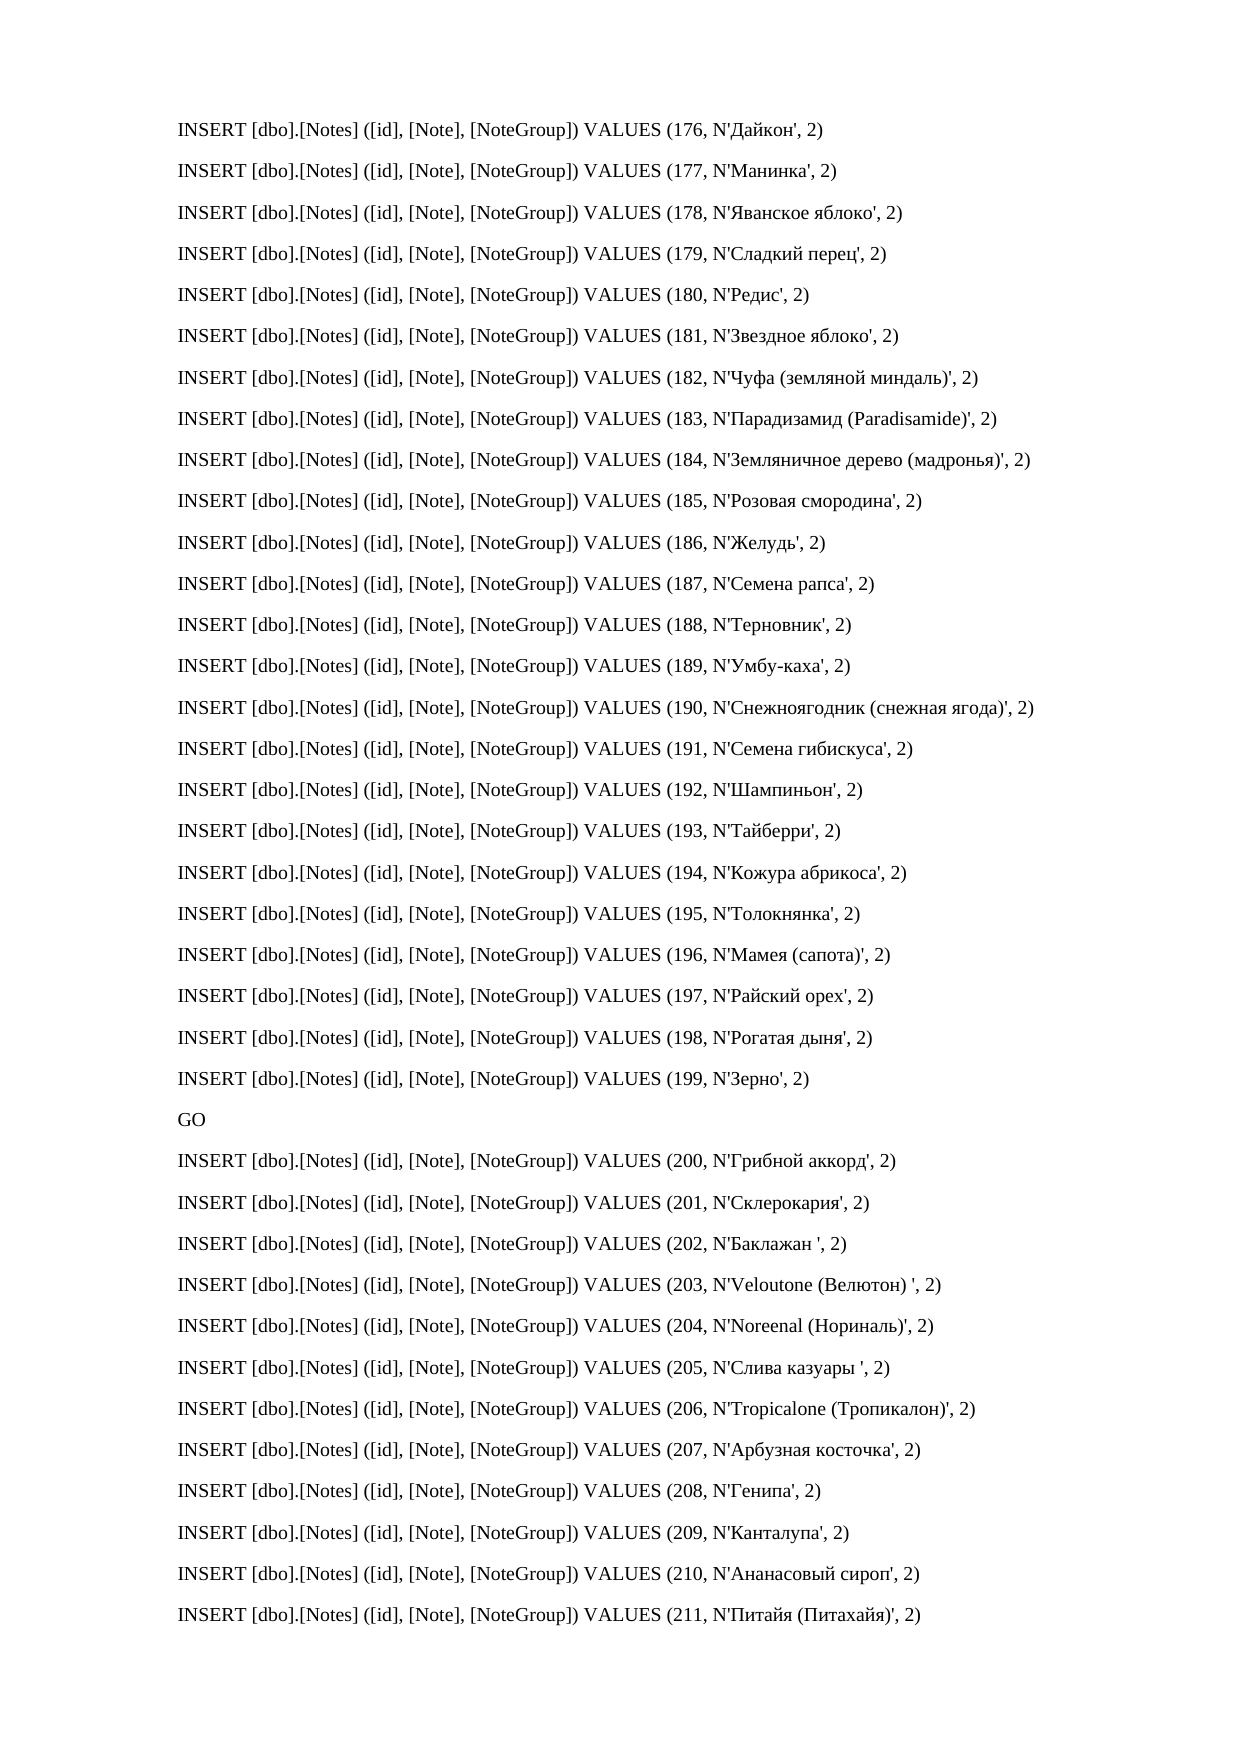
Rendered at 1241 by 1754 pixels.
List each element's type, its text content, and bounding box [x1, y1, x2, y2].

text INSERT [dbo].[Notes] ([id], [Note], [NoteGroup]) VALUES (198, N'Рогатая дыня', 2) [177, 1026, 1152, 1048]
text GO [177, 1108, 1152, 1131]
text INSERT [dbo].[Notes] ([id], [Note], [NoteGroup]) VALUES (185, N'Розовая смородина', 2) [177, 489, 1152, 512]
text INSERT [dbo].[Notes] ([id], [Note], [NoteGroup]) VALUES (190, N'Снежноягодник (снежная ягода)', 2) [177, 696, 1152, 718]
text INSERT [dbo].[Notes] ([id], [Note], [NoteGroup]) VALUES (192, N'Шампиньон', 2) [177, 778, 1152, 801]
text INSERT [dbo].[Notes] ([id], [Note], [NoteGroup]) VALUES (179, N'Сладкий перец', 2) [177, 242, 1152, 265]
text INSERT [dbo].[Notes] ([id], [Note], [NoteGroup]) VALUES (176, N'Дайкон', 2) [177, 118, 1152, 141]
text INSERT [dbo].[Notes] ([id], [Note], [NoteGroup]) VALUES (196, N'Мамея (сапота)', 2) [177, 943, 1152, 966]
text INSERT [dbo].[Notes] ([id], [Note], [NoteGroup]) VALUES (184, N'Земляничное дерево (мадронья)', 2) [177, 448, 1152, 471]
text INSERT [dbo].[Notes] ([id], [Note], [NoteGroup]) VALUES (205, N'Слива казуары ', 2) [177, 1356, 1152, 1378]
text INSERT [dbo].[Notes] ([id], [Note], [NoteGroup]) VALUES (209, N'Канталупа', 2) [177, 1521, 1152, 1543]
text INSERT [dbo].[Notes] ([id], [Note], [NoteGroup]) VALUES (208, N'Генипа', 2) [177, 1479, 1152, 1502]
text INSERT [dbo].[Notes] ([id], [Note], [NoteGroup]) VALUES (177, N'Манинка', 2) [177, 159, 1152, 182]
text INSERT [dbo].[Notes] ([id], [Note], [NoteGroup]) VALUES (181, N'Звездное яблоко', 2) [177, 324, 1152, 347]
text INSERT [dbo].[Notes] ([id], [Note], [NoteGroup]) VALUES (191, N'Семена гибискуса', 2) [177, 737, 1152, 760]
text INSERT [dbo].[Notes] ([id], [Note], [NoteGroup]) VALUES (210, N'Ананасовый сироп', 2) [177, 1562, 1152, 1585]
text INSERT [dbo].[Notes] ([id], [Note], [NoteGroup]) VALUES (178, N'Яванское яблоко', 2) [177, 201, 1152, 223]
text INSERT [dbo].[Notes] ([id], [Note], [NoteGroup]) VALUES (206, N'Tropicalone (Тропикалон)', 2) [177, 1397, 1152, 1420]
text INSERT [dbo].[Notes] ([id], [Note], [NoteGroup]) VALUES (197, N'Райский орех', 2) [177, 984, 1152, 1007]
text INSERT [dbo].[Notes] ([id], [Note], [NoteGroup]) VALUES (194, N'Кожура абрикоса', 2) [177, 861, 1152, 883]
text INSERT [dbo].[Notes] ([id], [Note], [NoteGroup]) VALUES (204, N'Noreenal (Нориналь)', 2) [177, 1314, 1152, 1337]
text INSERT [dbo].[Notes] ([id], [Note], [NoteGroup]) VALUES (207, N'Арбузная косточка', 2) [177, 1438, 1152, 1461]
text INSERT [dbo].[Notes] ([id], [Note], [NoteGroup]) VALUES (211, N'Питайя (Питахайя)', 2) [177, 1603, 1152, 1626]
text INSERT [dbo].[Notes] ([id], [Note], [NoteGroup]) VALUES (186, N'Желудь', 2) [177, 531, 1152, 553]
text INSERT [dbo].[Notes] ([id], [Note], [NoteGroup]) VALUES (203, N'Veloutone (Велютон) ', 2) [177, 1273, 1152, 1296]
text INSERT [dbo].[Notes] ([id], [Note], [NoteGroup]) VALUES (195, N'Толокнянка', 2) [177, 902, 1152, 925]
text INSERT [dbo].[Notes] ([id], [Note], [NoteGroup]) VALUES (180, N'Редис', 2) [177, 283, 1152, 306]
text INSERT [dbo].[Notes] ([id], [Note], [NoteGroup]) VALUES (199, N'Зерно', 2) [177, 1067, 1152, 1090]
text INSERT [dbo].[Notes] ([id], [Note], [NoteGroup]) VALUES (193, N'Тайберри', 2) [177, 819, 1152, 842]
text INSERT [dbo].[Notes] ([id], [Note], [NoteGroup]) VALUES (187, N'Семена рапса', 2) [177, 572, 1152, 595]
text INSERT [dbo].[Notes] ([id], [Note], [NoteGroup]) VALUES (200, N'Грибной аккорд', 2) [177, 1149, 1152, 1172]
text INSERT [dbo].[Notes] ([id], [Note], [NoteGroup]) VALUES (188, N'Терновник', 2) [177, 613, 1152, 636]
text INSERT [dbo].[Notes] ([id], [Note], [NoteGroup]) VALUES (201, N'Склерокария', 2) [177, 1191, 1152, 1213]
text INSERT [dbo].[Notes] ([id], [Note], [NoteGroup]) VALUES (189, N'Умбу-каха', 2) [177, 654, 1152, 677]
text INSERT [dbo].[Notes] ([id], [Note], [NoteGroup]) VALUES (182, N'Чуфа (земляной миндаль)', 2) [177, 366, 1152, 388]
text INSERT [dbo].[Notes] ([id], [Note], [NoteGroup]) VALUES (183, N'Парадизамид (Paradisamide)', 2) [177, 407, 1152, 430]
text INSERT [dbo].[Notes] ([id], [Note], [NoteGroup]) VALUES (202, N'Баклажан ', 2) [177, 1232, 1152, 1255]
